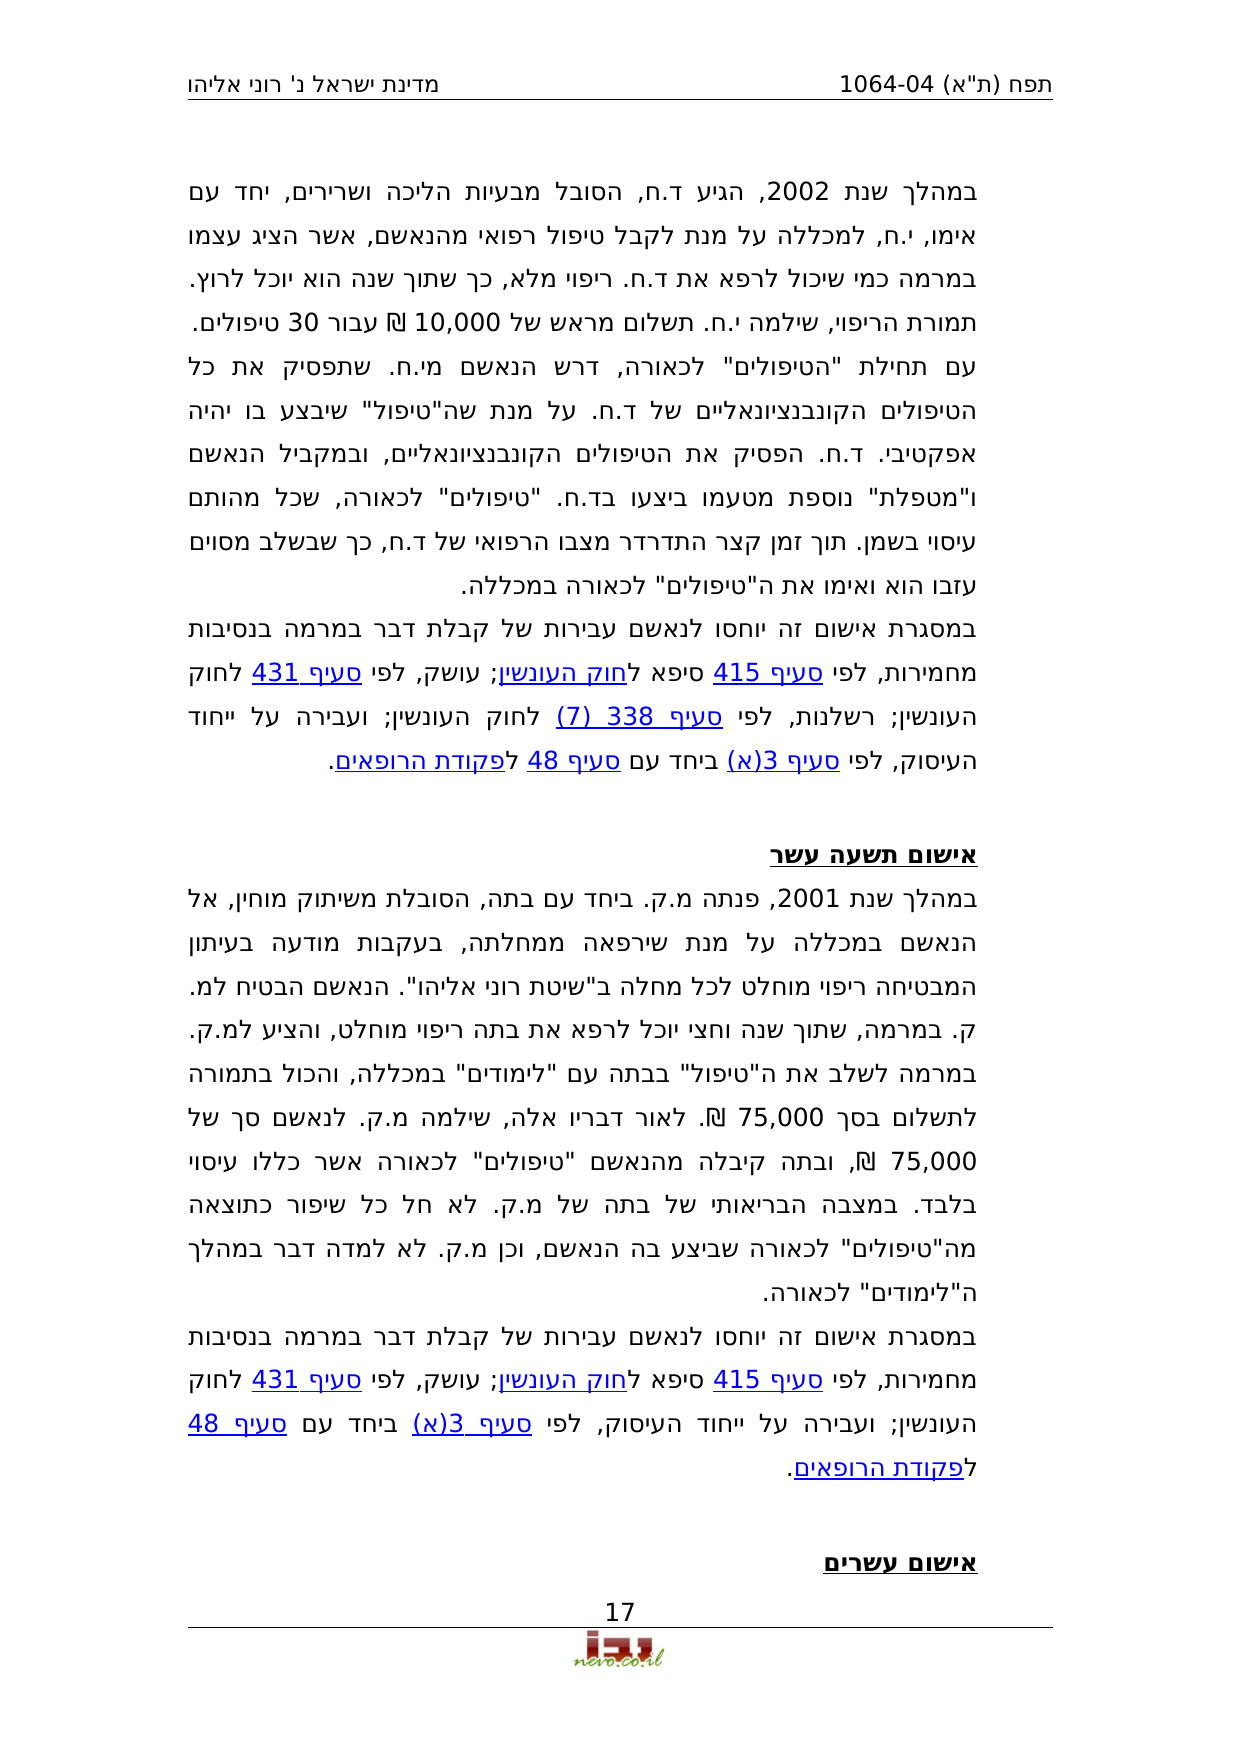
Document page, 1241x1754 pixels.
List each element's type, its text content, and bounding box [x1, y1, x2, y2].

text במהלך שנת 2002, הגיע ד.ח, הסובל מבעיות הליכה ושרירים, יחד עם אימו, י.ח, למכללה על מנת לקבל טיפול רפואי מהנאשם, אשר הציג עצמו במרמה כמי שיכול לרפא את ד.ח. ריפוי מלא, כך שתוך שנה הוא יוכל לרוץ. תמורת הריפוי, שילמה י.ח. תשלום מראש של 10,000 ₪ עבור 30 טיפולים. [187, 177, 1053, 338]
text במסגרת אישום זה יוחסו לנאשם עבירות של קבלת דבר במרמה בנסיבות מחמירות, לפי סעיף 415 סיפא לחוק העונשין; עושק, לפי סעיף 431 לחוק העונשין; רשלנות, לפי סעיף 338 (7) לחוק העונשין; ועבירה על ייחוד העיסוק, לפי סעיף 3(א) ביחד עם סעיף 48 לפקודת הרופאים. [187, 615, 978, 775]
text אישום תשעה עשר [187, 841, 1053, 870]
picture [574, 1630, 666, 1668]
text במסגרת אישום זה יוחסו לנאשם עבירות של קבלת דבר במרמה בנסיבות מחמירות, לפי סעיף 415 סיפא לחוק העונשין; עושק, לפי סעיף 431 לחוק העונשין; ועבירה על ייחוד העיסוק, לפי סעיף 3(א) ביחד עם סעיף 48 לפקודת הרופאים. [187, 1322, 978, 1482]
text במהלך שנת 2001, פנתה מ.ק. ביחד עם בתה, הסובלת משיתוק מוחין, אל הנאשם במכללה על מנת שירפאה ממחלתה, בעקבות מודעה בעיתון המבטיחה ריפוי מוחלט לכל מחלה ב"שיטת רוני אליהו". הנאשם הבטיח למ.ק. במרמה, שתוך שנה וחצי יוכל לרפא את בתה ריפוי מוחלט, והציע למ.ק. במרמה לשלב את ה"טיפול" בבתה עם "לימודים" במכללה, והכול בתמורה לתשלום בסך 75,000 ₪. לאור דבריו אלה, שילמה מ.ק. לנאשם סך של 75,000 ₪, ובתה קיבלה מהנאשם "טיפולים" לכאורה אשר כללו עיסוי בלבד. במצבה הבריאותי של בתה של מ.ק. לא חל כל שיפור כתוצאה מה"טיפולים" לכאורה שביצע בה הנאשם, וכן מ.ק. לא למדה דבר במהלך ה"לימודים" לכאורה. [187, 884, 1053, 1307]
text עם תחילת "הטיפולים" לכאורה, דרש הנאשם מי.ח. שתפסיק את כל הטיפולים הקונבנציונאליים של ד.ח. על מנת שה"טיפול" שיבצע בו יהיה אפקטיבי. ד.ח. הפסיק את הטיפולים הקונבנציונאליים, ובמקביל הנאשם ו"מטפלת" נוספת מטעמו ביצעו בד.ח. "טיפולים" לכאורה, שכל מהותם עיסוי בשמן. תוך זמן קצר התדרדר מצבו הרפואי של ד.ח, כך שבשלב מסוים עזבו הוא ואימו את ה"טיפולים" לכאורה במכללה. [187, 352, 978, 600]
text אישום עשרים [187, 1548, 1053, 1577]
